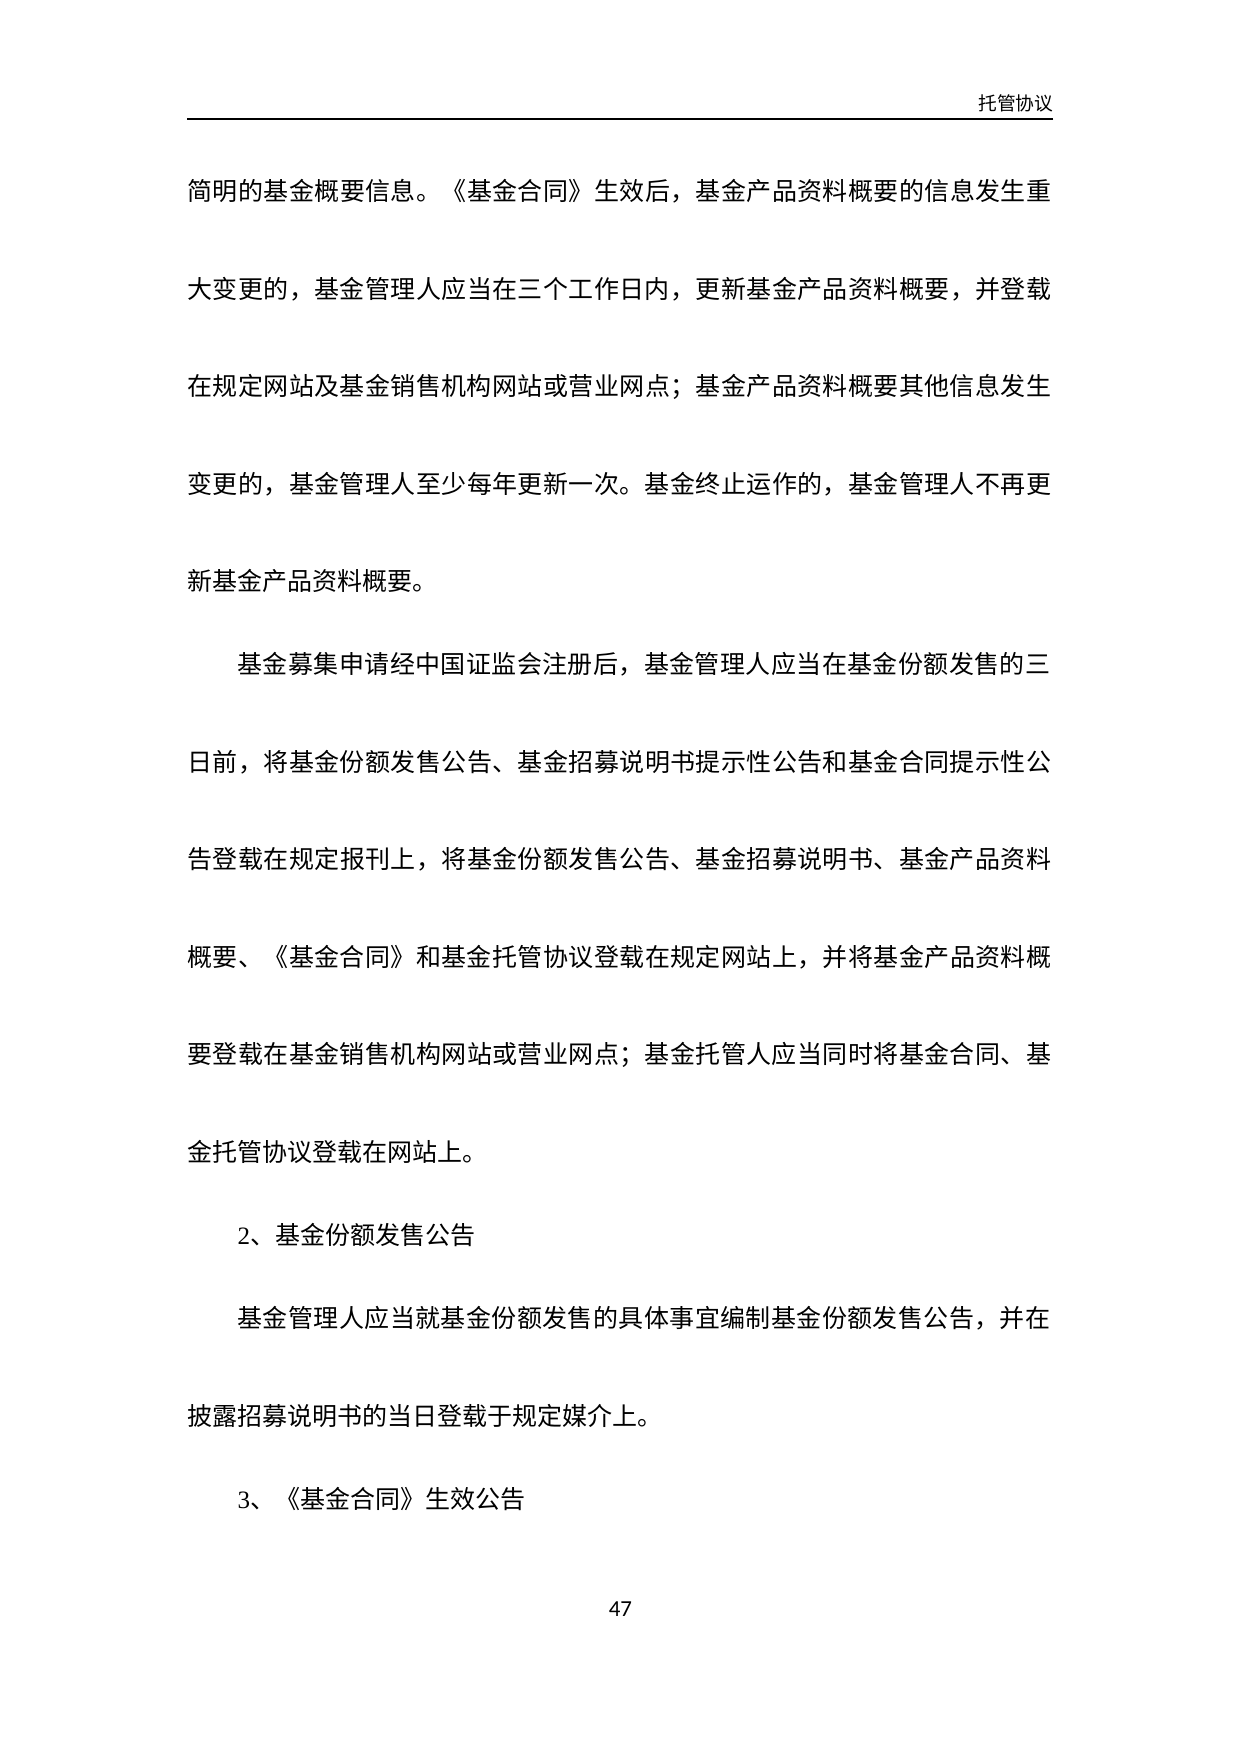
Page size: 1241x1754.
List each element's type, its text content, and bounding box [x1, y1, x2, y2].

text 基金募集申请经中国证监会注册后，基金管理人应当在基金份额发售的三日前，将基金份额发售公告、基金招募说明书提示性公告和基金合同提示性公告登载在规定报刊上，将基金份额发售公告、基金招募说明书、基金产品资料概要、《基金合同》和基金托管协议登载在规定网站上，并将基金产品资料概要登载在基金销售机构网站或营业网点；基金托管人应当同时将基金合同、基金托管协议登载在网站上。 [187, 630, 1053, 1183]
text 2、基金份额发售公告 [187, 1201, 1053, 1266]
text 基金管理人应当就基金份额发售的具体事宜编制基金份额发售公告，并在披露招募说明书的当日登载于规定媒介上。 [187, 1284, 1053, 1447]
text 3、《基金合同》生效公告 [187, 1465, 1053, 1530]
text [187, 157, 1053, 612]
